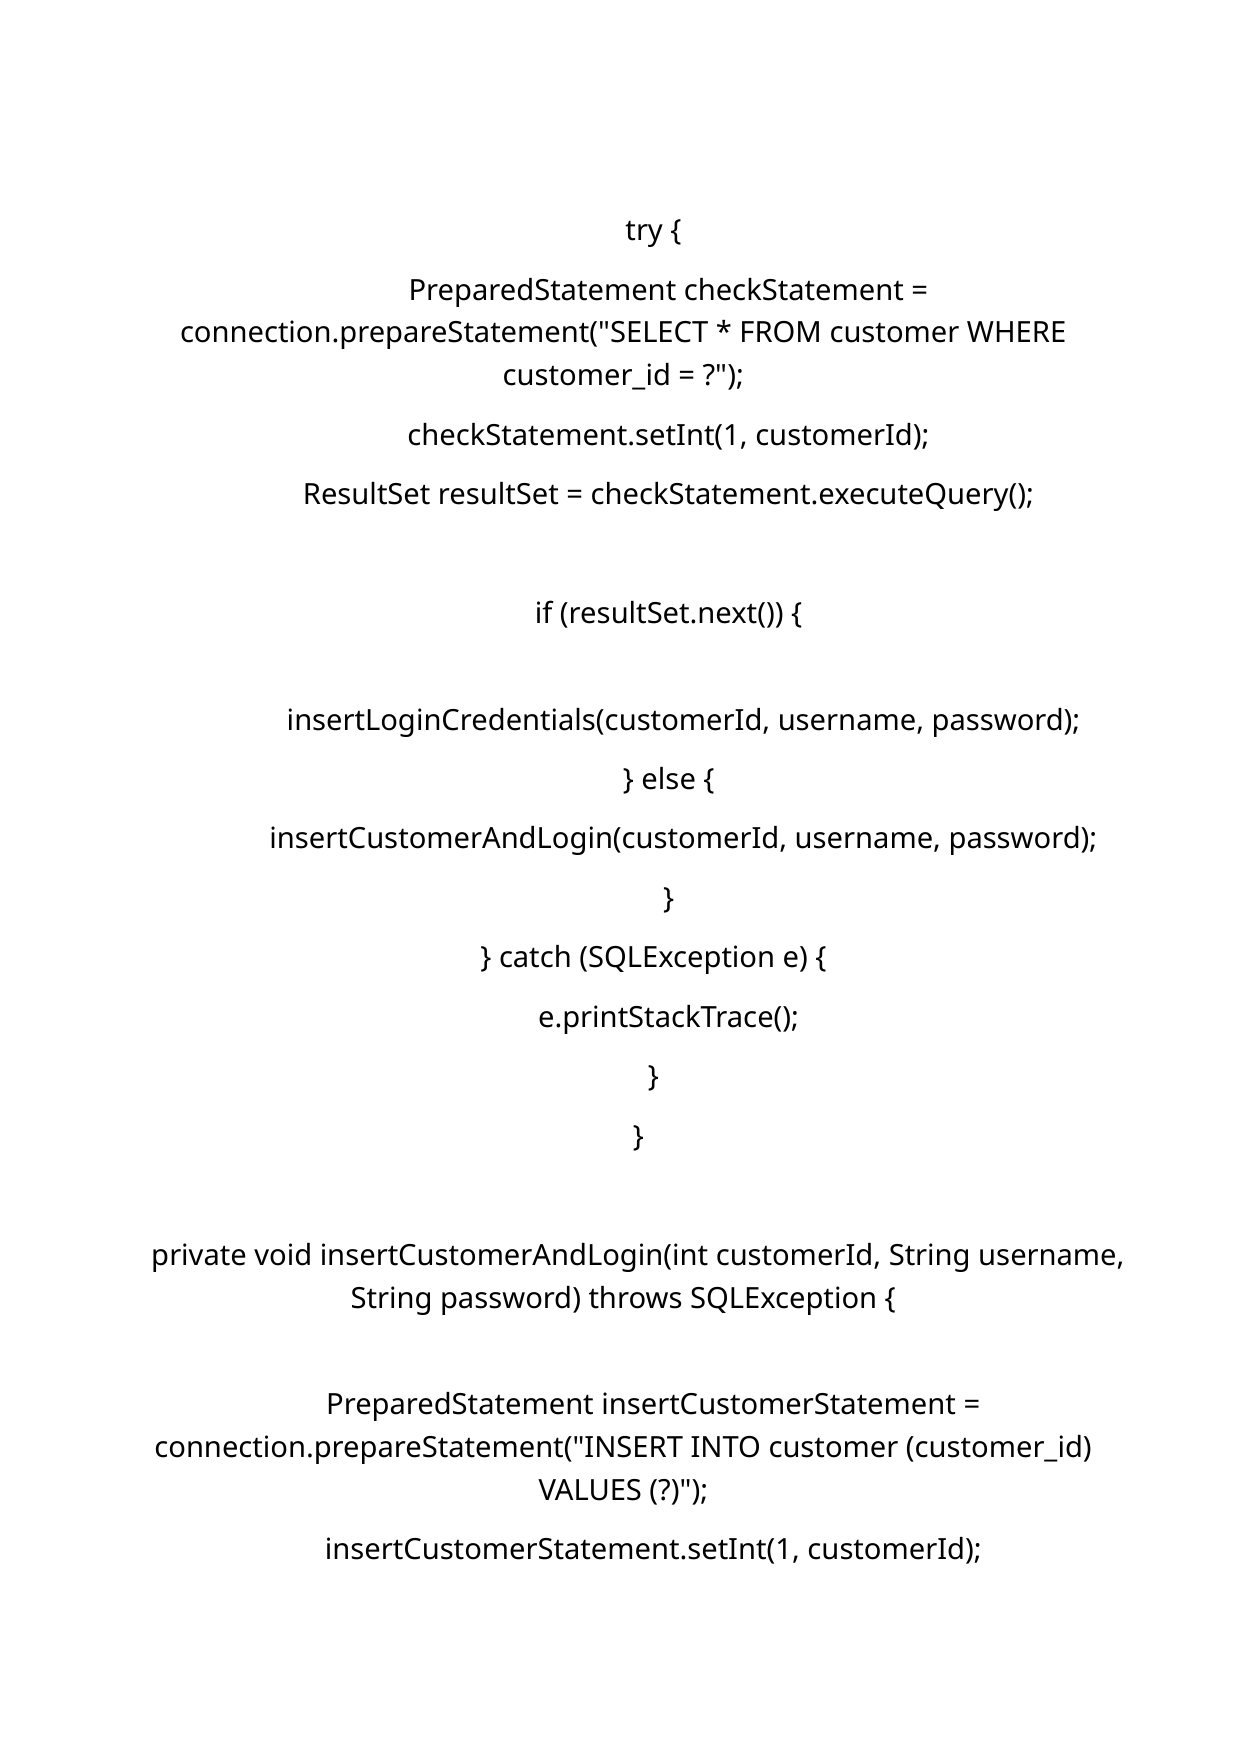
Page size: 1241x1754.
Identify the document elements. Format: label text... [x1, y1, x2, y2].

text if (resultSet.next()) { [102, 592, 1144, 632]
text PreparedStatement insertCustomerStatement = connection.prepareStatement("INSERT INTO customer (customer_id) VALUES (?)"); [102, 1383, 1144, 1509]
text } [102, 1056, 1144, 1095]
text e.printStackTrace(); [102, 996, 1144, 1036]
text } else { [102, 758, 1144, 798]
text PreparedStatement checkStatement = connection.prepareStatement("SELECT * FROM customer WHERE customer_id = ?"); [102, 269, 1144, 394]
text checkStatement.setInt(1, customerId); [102, 414, 1144, 454]
text } catch (SQLException e) { [102, 937, 1144, 976]
text insertCustomerAndLogin(customerId, username, password); [102, 818, 1144, 857]
text ResultSet resultSet = checkStatement.executeQuery(); [102, 473, 1144, 513]
text private void insertCustomerAndLogin(int customerId, String username, String password) throws SQLException { [102, 1234, 1144, 1317]
text insertCustomerStatement.setInt(1, customerId); [102, 1528, 1144, 1568]
text try { [102, 209, 1144, 249]
text } [102, 877, 1144, 917]
text } [102, 1115, 1144, 1155]
text insertLoginCredentials(customerId, username, password); [102, 699, 1144, 738]
